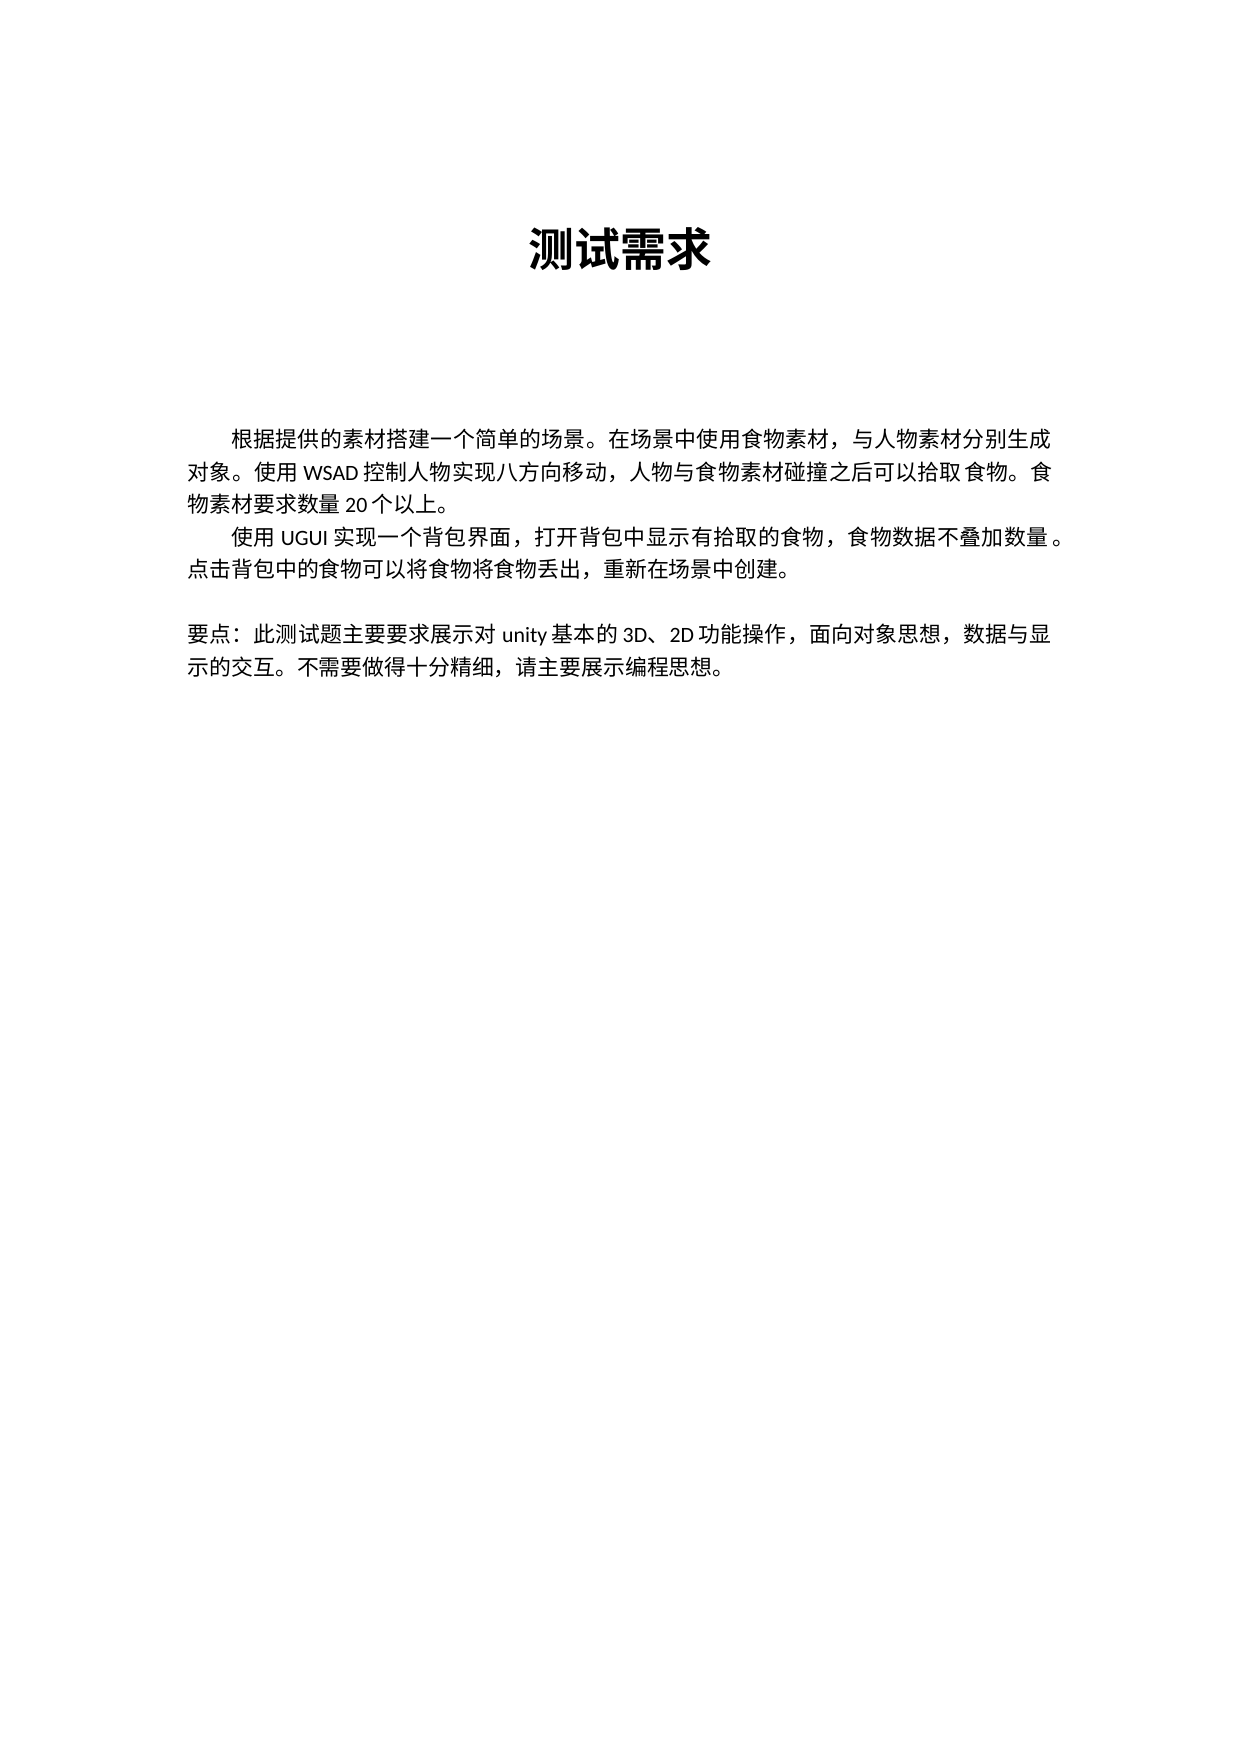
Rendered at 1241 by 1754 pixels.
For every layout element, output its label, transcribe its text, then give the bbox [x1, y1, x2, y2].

text 根据提供的素材搭建一个简单的场景。在场景中使用食物素材，与人物素材分别生成对象。使用WSAD控制人物实现八方向移动，人物与食物素材碰撞之后可以拾取食物。食物素材要求数量20个以上。 [187, 422, 1053, 519]
text 要点：此测试题主要要求展示对unity基本的3D、2D功能操作，面向对象思想，数据与显示的交互。不需要做得十分精细，请主要展示编程思想。 [187, 617, 1053, 682]
text 使用UGUI实现一个背包界面，打开背包中显示有拾取的食物，食物数据不叠加数量。点击背包中的食物可以将食物将食物丢出，重新在场景中创建。 [187, 519, 1053, 584]
subtitle 测试需求 [187, 197, 1053, 295]
